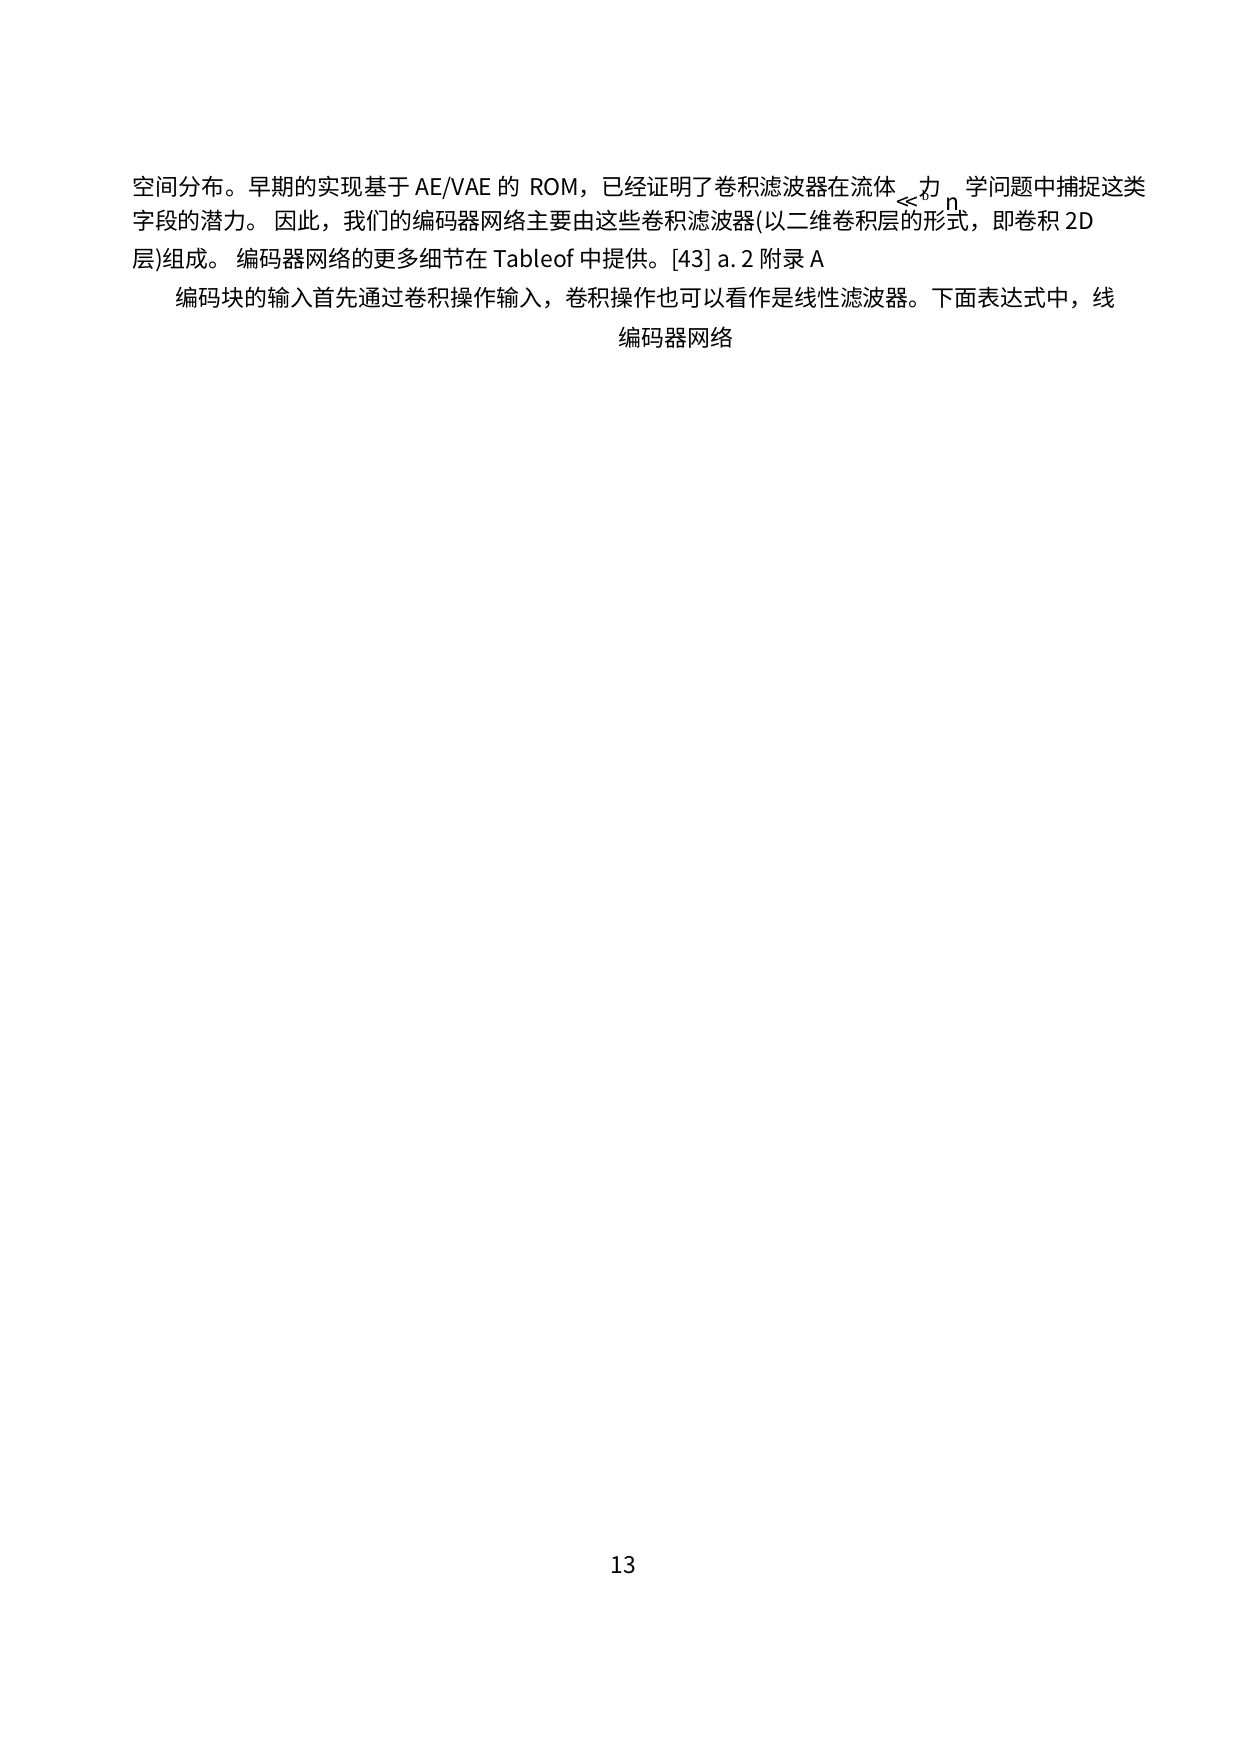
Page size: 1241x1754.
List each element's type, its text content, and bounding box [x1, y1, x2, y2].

text 字段的潜力。 因此，我们的编码器网络主要由这些卷积滤波器(以二维卷积层的形式，即卷积 2D [132, 203, 1240, 236]
text 编码器网络 [618, 319, 1240, 353]
text 空间分布。早期的实现基于AE/VAE 的ROM，已经证明了卷积滤波器在流体<<力n 学问题中捕捉这类 [132, 167, 1240, 203]
text 层)组成。 编码器网络的更多细节在Tableof 中提供。[43] a. 2 附录A [132, 241, 1240, 274]
text 编码块的输入首先通过卷积操作输入，卷积操作也可以看作是线性滤波器。下面表达式中，线 [175, 280, 1240, 313]
